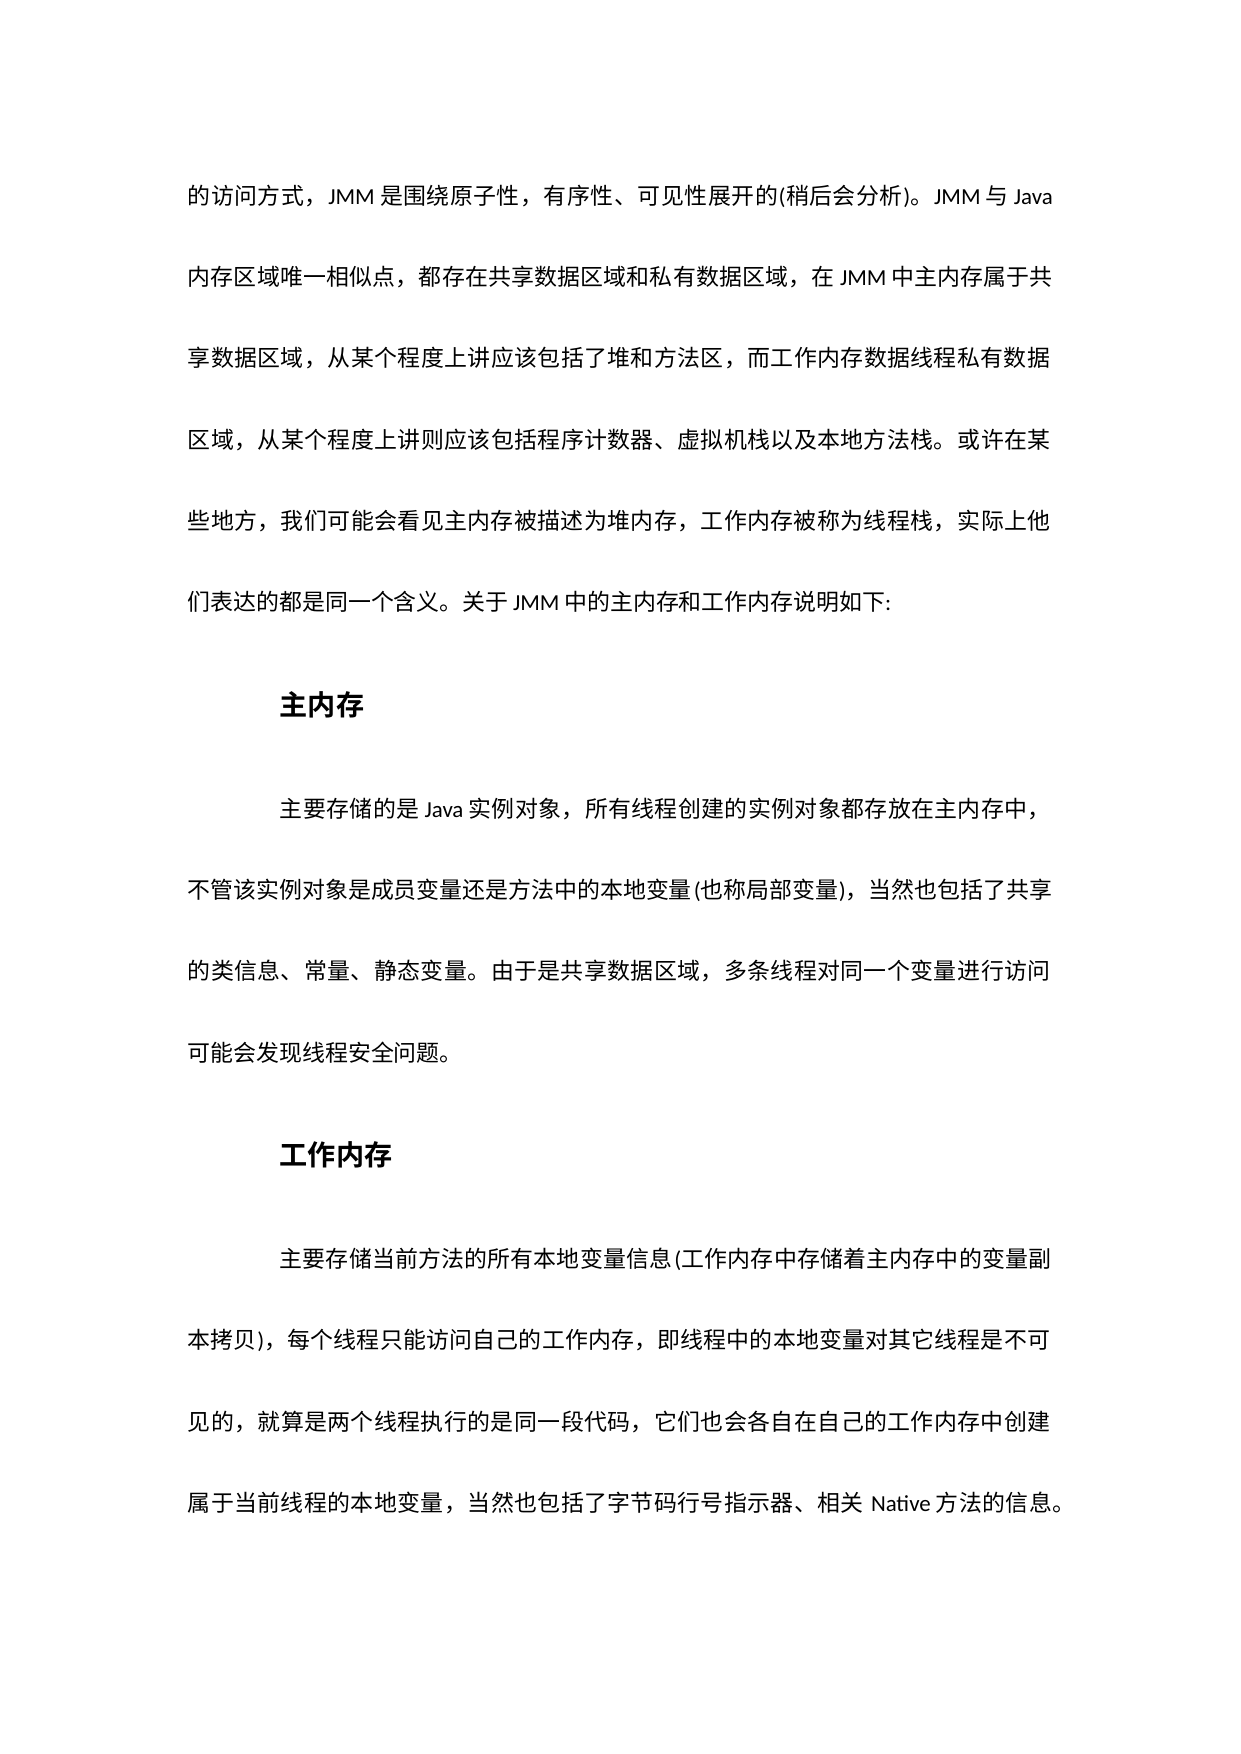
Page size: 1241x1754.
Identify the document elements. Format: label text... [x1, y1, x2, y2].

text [187, 162, 1053, 633]
subtitle 工作内存 [187, 1121, 1053, 1186]
text 主要存储的是Java实例对象，所有线程创建的实例对象都存放在主内存中，不管该实例对象是成员变量还是方法中的本地变量(也称局部变量)，当然也包括了共享的类信息、常量、静态变量。由于是共享数据区域，多条线程对同一个变量进行访问可能会发现线程安全问题。 [187, 775, 1053, 1084]
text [187, 1225, 1053, 1534]
subtitle 主内存 [187, 671, 1053, 736]
